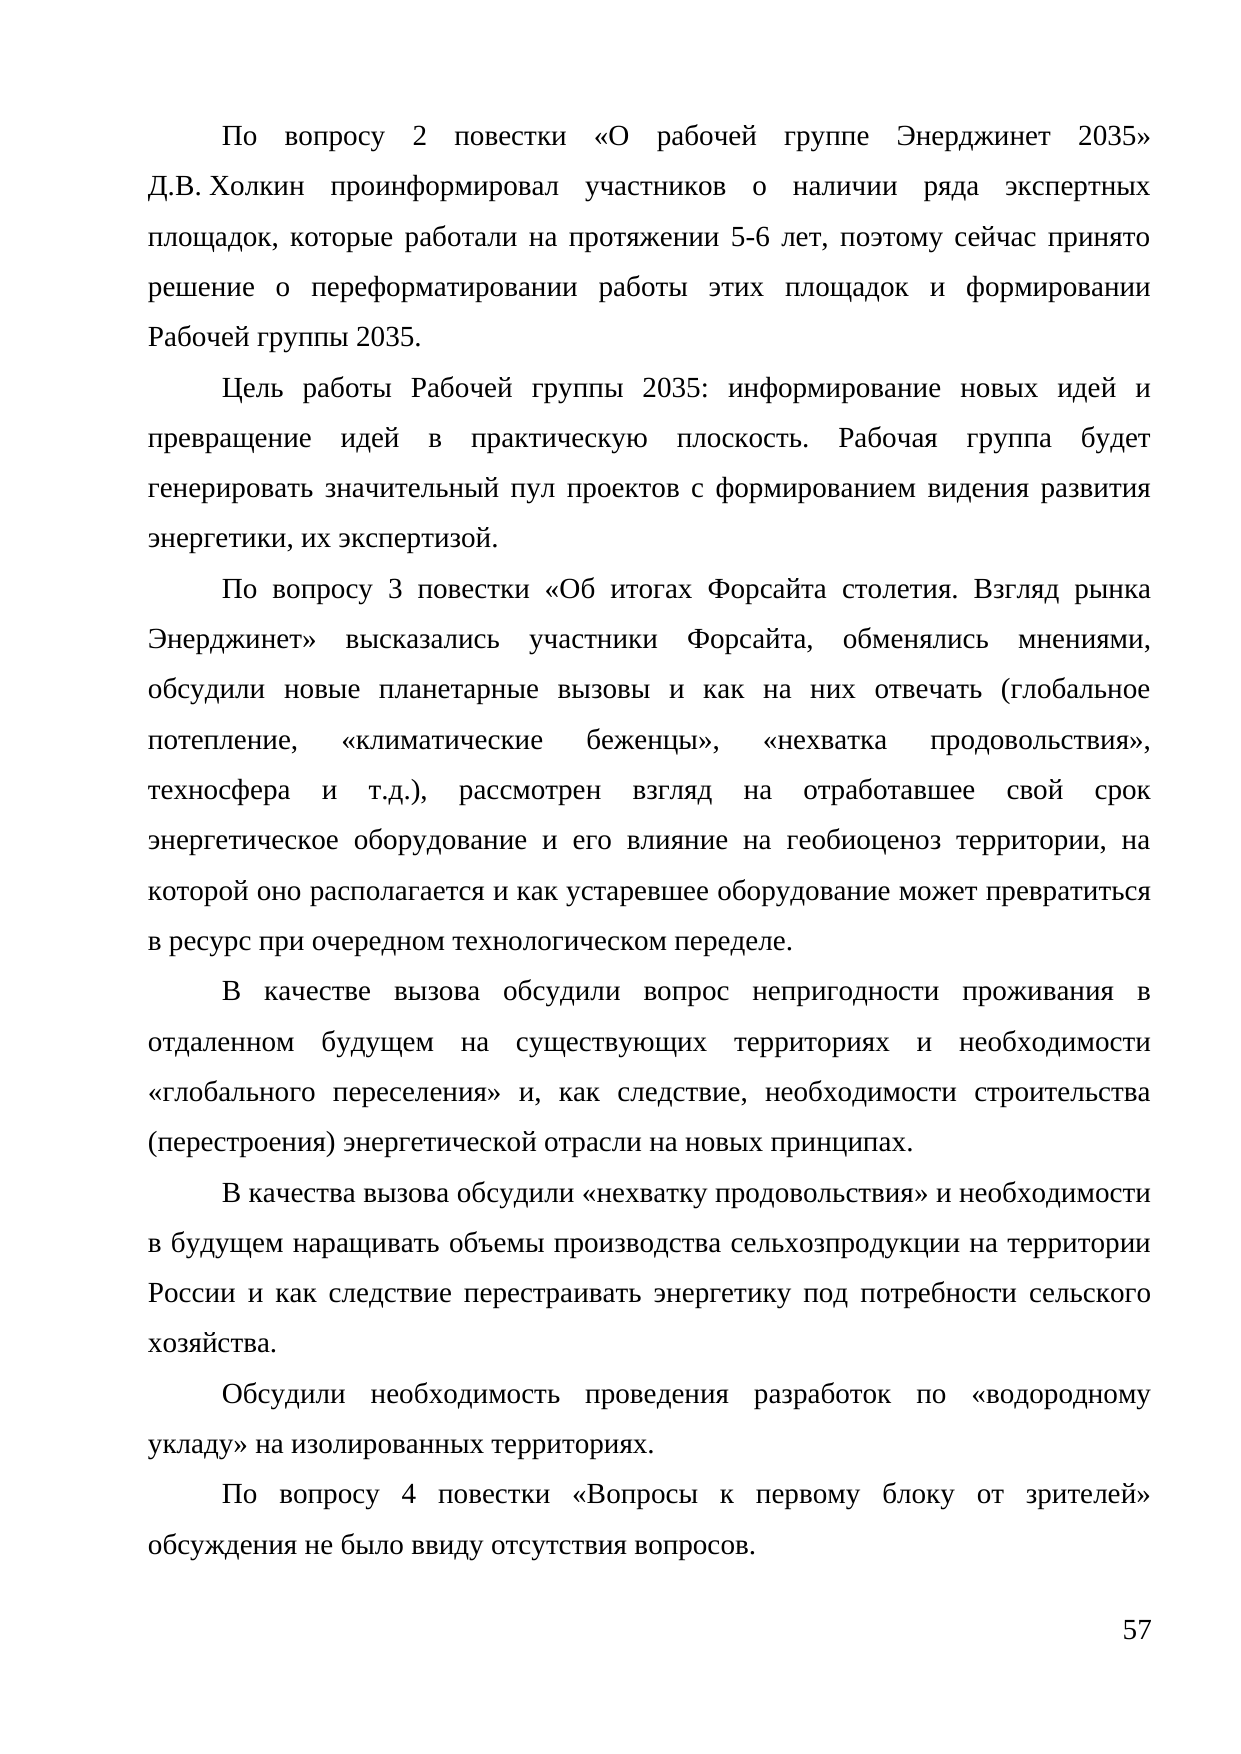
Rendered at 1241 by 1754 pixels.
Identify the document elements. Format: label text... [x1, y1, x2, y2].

list В качестве вызова обсудили вопрос непригодности проживания в отдаленном будущем на существующих территориях и необходимости «глобального переселения» и, как следствие, необходимости строительства (перестроения) энергетической отрасли на новых принципах. [148, 973, 1152, 1158]
list В качества вызова обсудили «нехватку продовольствия» и необходимости в будущем наращивать объемы производства сельхозпродукции на территории России и как следствие перестраивать энергетику под потребности сельского хозяйства. [148, 1175, 1152, 1359]
list Цель работы Рабочей группы 2035: информирование новых идей и превращение идей в практическую плоскость. Рабочая группа будет генерировать значительный пул проектов с формированием видения развития энергетики, их экспертизой. [148, 370, 1152, 554]
list По вопросу 2 повестки «О рабочей группе Энерджинет 2035» Д.В. Холкин проинформировал участников о наличии ряда экспертных площадок, которые работали на протяжении 5-6 лет, поэтому сейчас принято решение о переформатировании работы этих площадок и формировании Рабочей группы 2035. [148, 118, 1152, 353]
list Обсудили необходимость проведения разработок по «водородному укладу» на изолированных территориях. [148, 1376, 1152, 1460]
list По вопросу 3 повестки «Об итогах Форсайта столетия. Взгляд рынка Энерджинет» высказались участники Форсайта, обменялись мнениями, обсудили новые планетарные вызовы и как на них отвечать (глобальное потепление, «климатические беженцы», «нехватка продовольствия», техносфера и т.д.), рассмотрен взгляд на отработавшее свой срок энергетическое оборудование и его влияние на геобиоценоз территории, на которой оно располагается и как устаревшее оборудование может превратиться в ресурс при очередном технологическом переделе. [148, 571, 1152, 957]
list По вопросу 4 повестки «Вопросы к первому блоку от зрителей» обсуждения не было ввиду отсутствия вопросов. [148, 1477, 1152, 1560]
